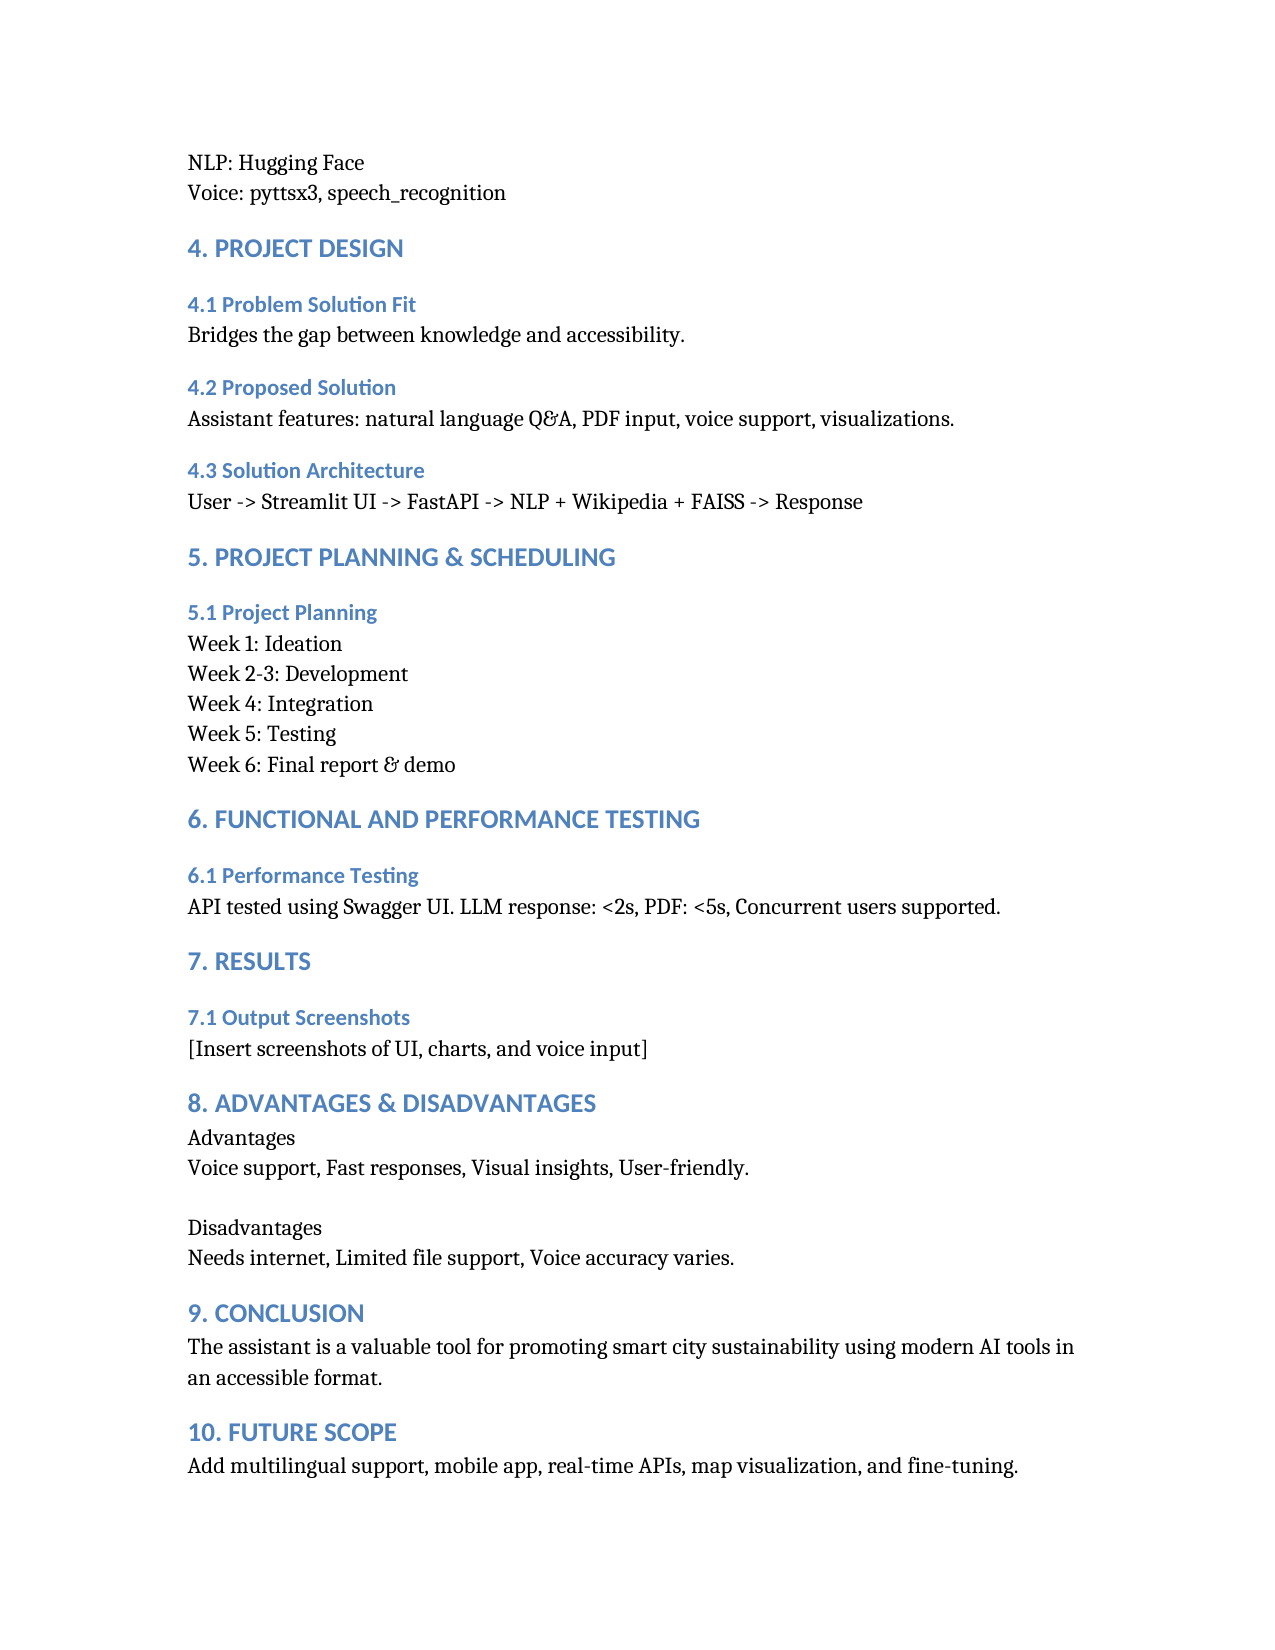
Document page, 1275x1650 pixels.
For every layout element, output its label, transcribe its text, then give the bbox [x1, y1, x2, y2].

subtitle 6.1 Performance Testing [187, 861, 1087, 889]
text Week 1: Ideation Week 2-3: Development Week 4: Integration Week 5: Testing Week 6: Final report & demo [187, 631, 1087, 778]
subtitle 4.2 Proposed Solution [187, 373, 1087, 401]
subtitle 6. FUNCTIONAL AND PERFORMANCE TESTING [187, 802, 1087, 836]
subtitle 7. RESULTS [187, 944, 1087, 977]
subtitle 8. ADVANTAGES & DISADVANTAGES [187, 1086, 1087, 1119]
text API tested using Swagger UI. LLM response: <2s, PDF: <5s, Concurrent users supported. [187, 893, 1087, 920]
text [Insert screenshots of UI, charts, and voice input] [187, 1035, 1087, 1062]
text The assistant is a valuable tool for promoting smart city sustainability using modern AI tools in an accessible format. [187, 1334, 1087, 1391]
subtitle 9. CONCLUSION [187, 1296, 1087, 1329]
text Assistant features: natural language Q&A, PDF input, voice support, visualizations. [187, 405, 1087, 432]
subtitle 5. PROJECT PLANNING & SCHEDULING [187, 540, 1087, 573]
subtitle 4.1 Problem Solution Fit [187, 290, 1087, 318]
subtitle 10. FUTURE SCOPE [187, 1415, 1087, 1448]
text Add multilingual support, mobile app, real-time APIs, map visualization, and fine-tuning. [187, 1453, 1087, 1480]
text Bridges the gap between knowledge and accessibility. [187, 322, 1087, 348]
text Advantages Voice support, Fast responses, Visual insights, User-friendly. Disadvantages Needs internet, Limited file support, Voice accuracy varies. [187, 1124, 1087, 1272]
subtitle 4.3 Solution Architecture [187, 456, 1087, 484]
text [187, 150, 1087, 207]
subtitle 7.1 Output Screenshots [187, 1003, 1087, 1031]
subtitle 4. PROJECT DESIGN [187, 231, 1087, 264]
subtitle 5.1 Project Planning [187, 598, 1087, 626]
text User -> Streamlit UI -> FastAPI -> NLP + Wikipedia + FAISS -> Response [187, 489, 1087, 515]
